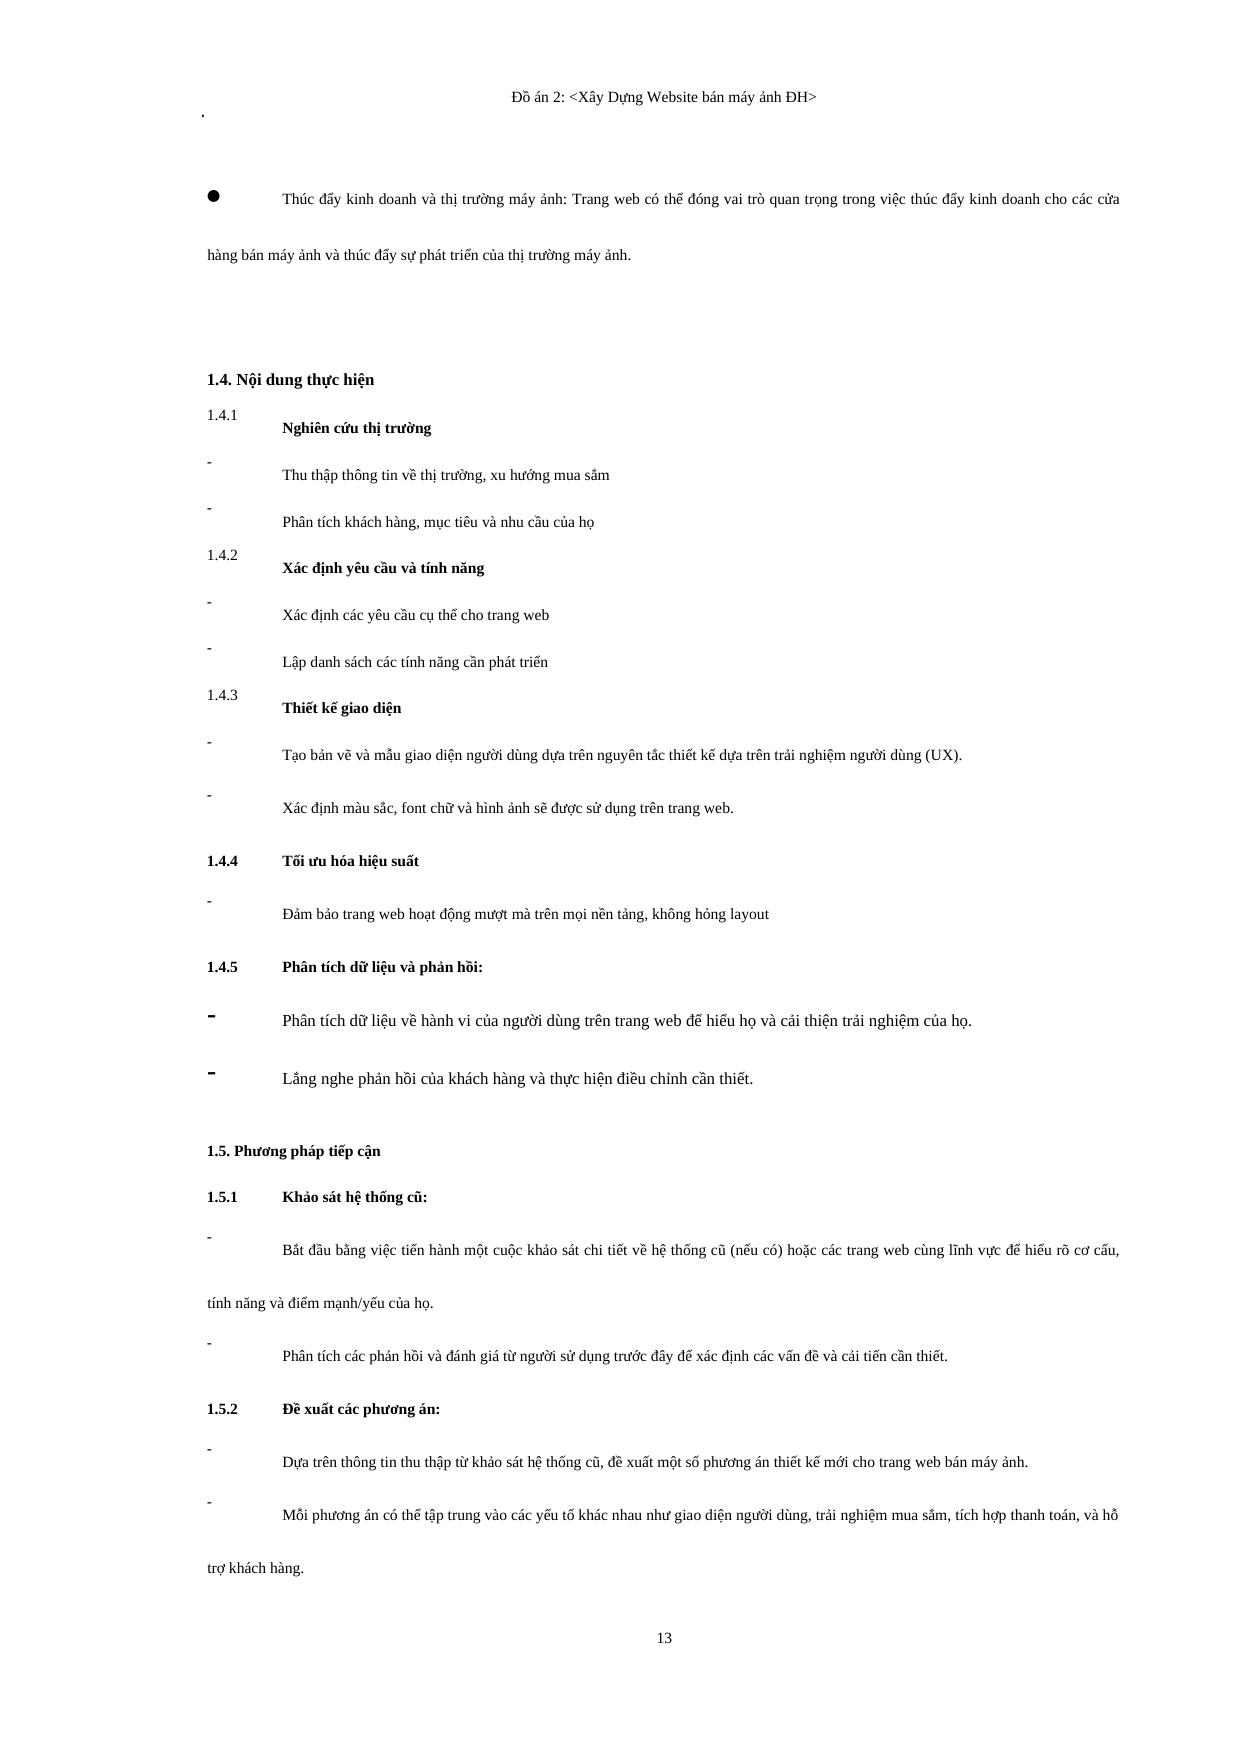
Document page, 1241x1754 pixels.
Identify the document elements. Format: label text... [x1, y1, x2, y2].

list Thiết kế giao diện [207, 686, 1122, 717]
list Khảo sát hệ thống cũ: [207, 1175, 1122, 1206]
text 1.5. Phương pháp tiếp cận [207, 1128, 1122, 1159]
list Xác định màu sắc, font chữ và hình ảnh sẽ được sử dụng trên trang web. [207, 785, 1122, 817]
list Đảm bảo trang web hoạt động mượt mà trên mọi nền tảng, không hỏng layout [207, 891, 1122, 922]
list Phân tích khách hàng, mục tiêu và nhu cầu của họ [207, 499, 1122, 530]
list Thu thập thông tin về thị trường, xu hướng mua sắm [207, 452, 1122, 484]
list Lắng nghe phản hồi của khách hàng và thực hiện điều chỉnh cần thiết. [207, 1054, 1122, 1088]
list Phân tích dữ liệu về hành vi của người dùng trên trang web để hiểu họ và cải thiện trải nghiệm của họ. [207, 997, 1122, 1031]
list Mỗi phương án có thể tập trung vào các yếu tố khác nhau như giao diện người dùng, trải nghiệm mua sắm, tích hợp thanh toán, và hỗ trợ khách hàng. [207, 1492, 1122, 1576]
list Dựa trên thông tin thu thập từ khảo sát hệ thống cũ, đề xuất một số phương án thiết kế mới cho trang web bán máy ảnh. [207, 1439, 1122, 1471]
list Bắt đầu bằng việc tiến hành một cuộc khảo sát chi tiết về hệ thống cũ (nếu có) hoặc các trang web cùng lĩnh vực để hiểu rõ cơ cấu, tính năng và điểm mạnh/yếu của họ. [207, 1228, 1122, 1312]
list Xác định các yêu cầu cụ thể cho trang web [207, 592, 1122, 624]
list Phân tích dữ liệu và phản hồi: [207, 944, 1122, 975]
text 1.4. Nội dung thực hiện [207, 356, 1122, 389]
list Đề xuất các phương án: [207, 1386, 1122, 1418]
list Tối ưu hóa hiệu suất [207, 838, 1122, 869]
list Tạo bản vẽ và mẫu giao diện người dùng dựa trên nguyên tắc thiết kế dựa trên trải nghiệm người dùng (UX). [207, 732, 1122, 764]
list Lập danh sách các tính năng cần phát triển [207, 639, 1122, 670]
list Xác định yêu cầu và tính năng [207, 546, 1122, 577]
list Thúc đẩy kinh doanh và thị trường máy ảnh: Trang web có thể đóng vai trò quan trọng trong việc thúc đẩy kinh doanh cho các cửa hàng bán máy ảnh và thúc đẩy sự phát triển của thị trường máy ảnh. [207, 177, 1122, 264]
list Phân tích các phản hồi và đánh giá từ người sử dụng trước đây để xác định các vấn đề và cải tiến cần thiết. [207, 1333, 1122, 1365]
list Nghiên cứu thị trường [207, 406, 1122, 437]
